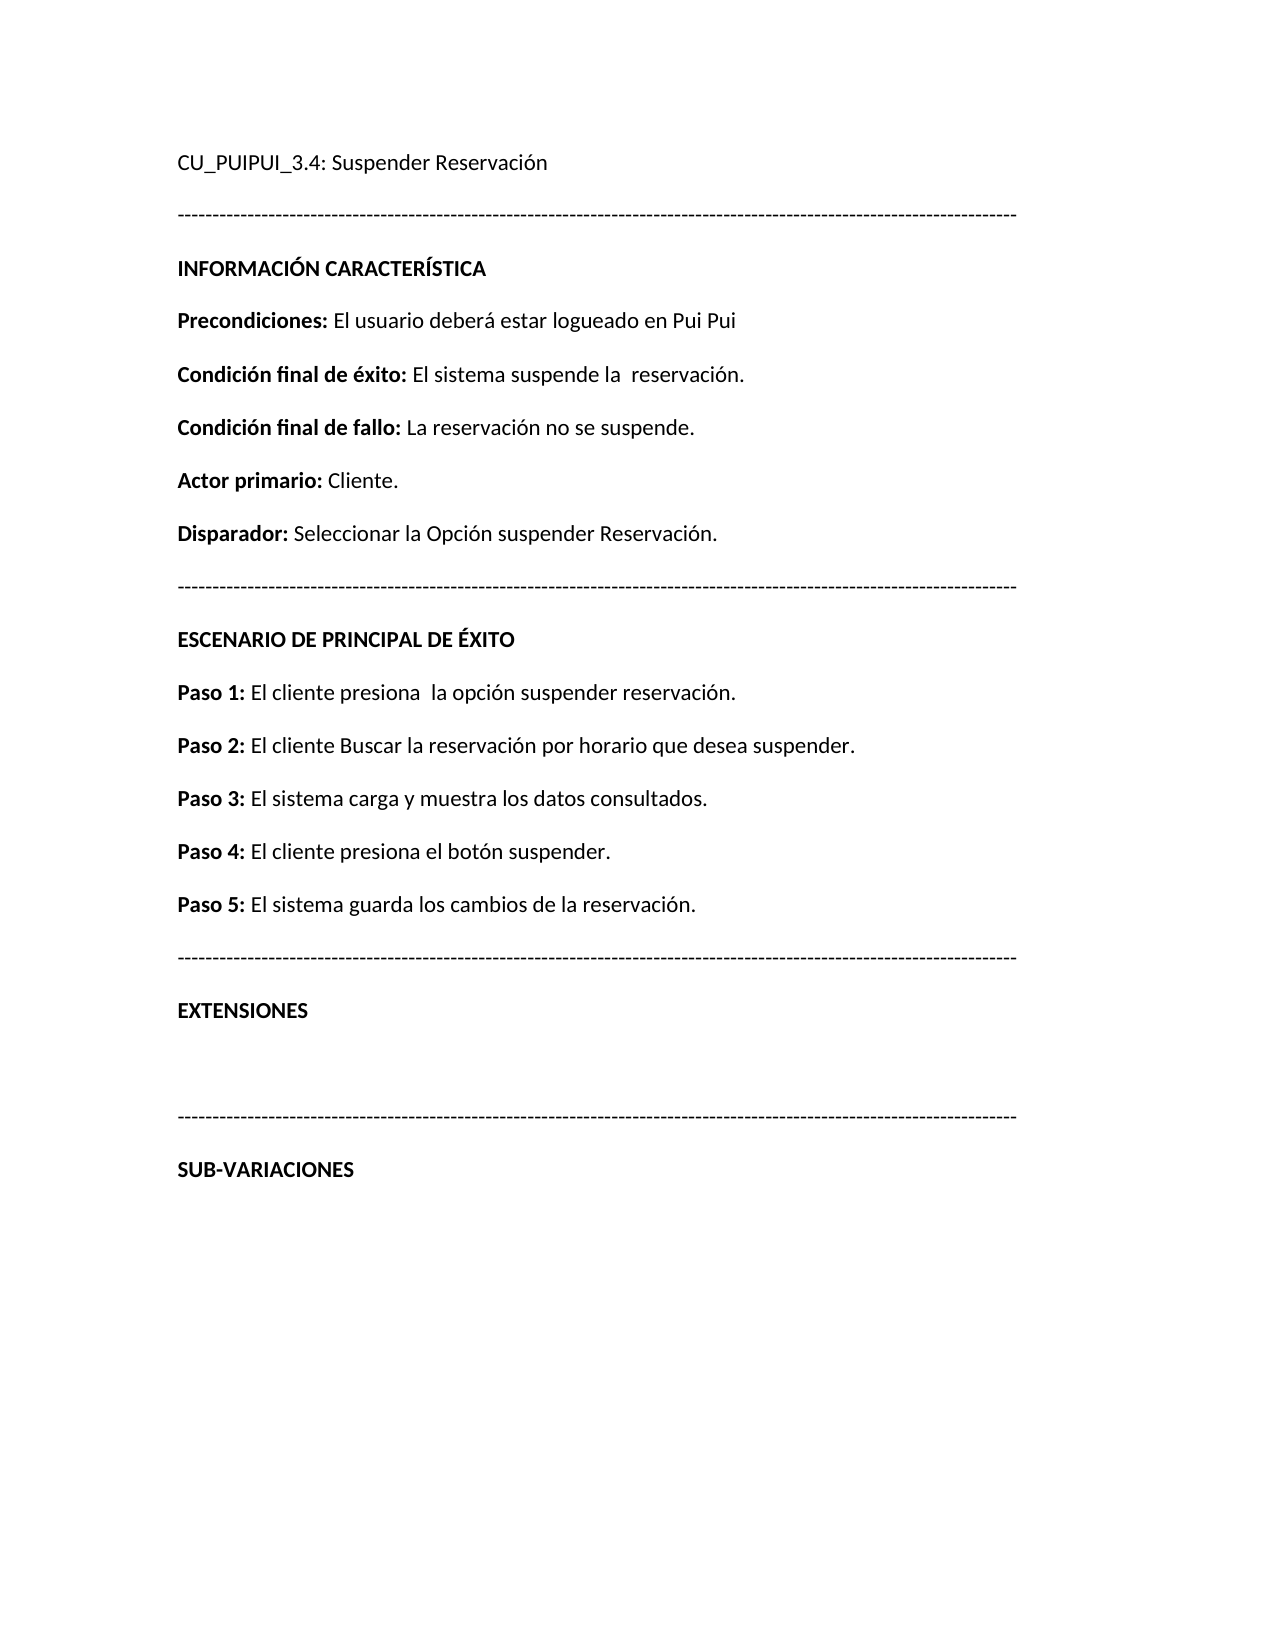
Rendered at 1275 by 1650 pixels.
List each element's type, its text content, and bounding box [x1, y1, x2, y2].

text Precondiciones: El usuario deberá estar logueado en Pui Pui [177, 307, 1098, 335]
text Actor primario: Cliente. [177, 466, 1098, 494]
text ESCENARIO DE PRINCIPAL DE ÉXITO [177, 625, 1098, 653]
text ------------------------------------------------------------------------------------------------------------------------ [177, 201, 1098, 229]
text ------------------------------------------------------------------------------------------------------------------------ [177, 1102, 1098, 1130]
text Paso 3: El sistema carga y muestra los datos consultados. [177, 784, 1098, 812]
text Paso 2: El cliente Buscar la reservación por horario que desea suspender. [177, 731, 1098, 759]
text EXTENSIONES [177, 996, 1098, 1024]
text Paso 4: El cliente presiona el botón suspender. [177, 837, 1098, 865]
text Disparador: Seleccionar la Opción suspender Reservación. [177, 519, 1098, 547]
text ------------------------------------------------------------------------------------------------------------------------ [177, 943, 1098, 971]
text CU_PUIPUI_3.4: Suspender Reservación [177, 148, 1098, 176]
text SUB-VARIACIONES [177, 1155, 1098, 1183]
text ------------------------------------------------------------------------------------------------------------------------ [177, 572, 1098, 600]
text Condición final de fallo: La reservación no se suspende. [177, 413, 1098, 441]
text INFORMACIÓN CARACTERÍSTICA [177, 254, 1098, 282]
text Condición final de éxito: El sistema suspende la reservación. [177, 360, 1098, 388]
text Paso 1: El cliente presiona la opción suspender reservación. [177, 678, 1098, 706]
text Paso 5: El sistema guarda los cambios de la reservación. [177, 890, 1098, 918]
